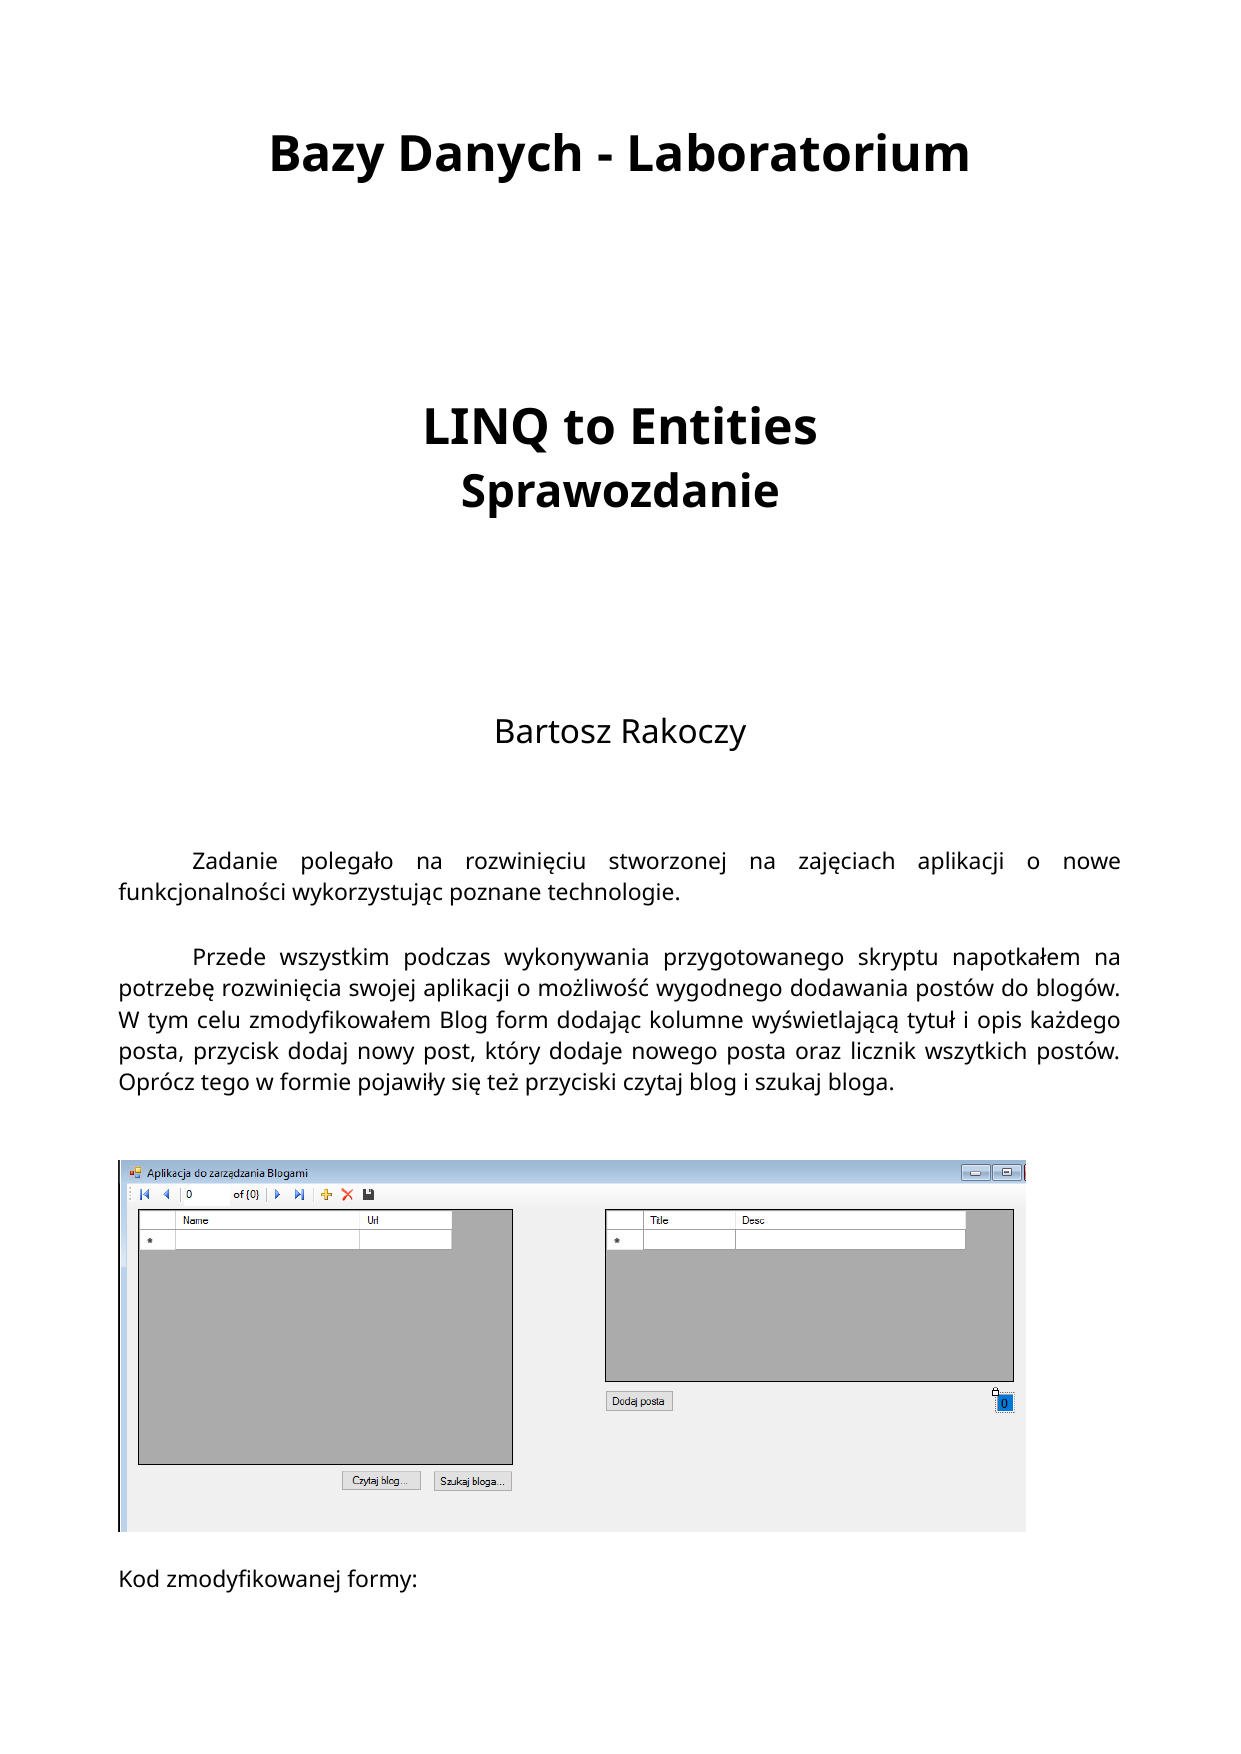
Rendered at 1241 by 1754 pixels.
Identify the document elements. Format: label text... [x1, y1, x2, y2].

text LINQ to Entities [118, 391, 1122, 459]
text Sprawozdanie [118, 459, 1122, 521]
text Bazy Danych - Laboratorium [118, 118, 1122, 186]
picture [118, 1160, 1026, 1532]
text Zadanie polegało na rozwinięciu stworzonej na zajęciach aplikacji o nowe funkcjonalności wykorzystując poznane technologie. [118, 844, 1122, 907]
text Kod zmodyfikowanej formy: [118, 1563, 1122, 1594]
text Bartosz Rakoczy [118, 708, 1122, 754]
text Przede wszystkim podczas wykonywania przygotowanego skryptu napotkałem na potrzebę rozwinięcia swojej aplikacji o możliwość wygodnego dodawania postów do blogów. W tym celu zmodyfikowałem Blog form dodając kolumne wyświetlającą tytuł i opis każdego posta, przycisk dodaj nowy post, który dodaje nowego posta oraz licznik wszytkich postów. Oprócz tego w formie pojawiły się też przyciski czytaj blog i szukaj bloga. [118, 941, 1122, 1097]
